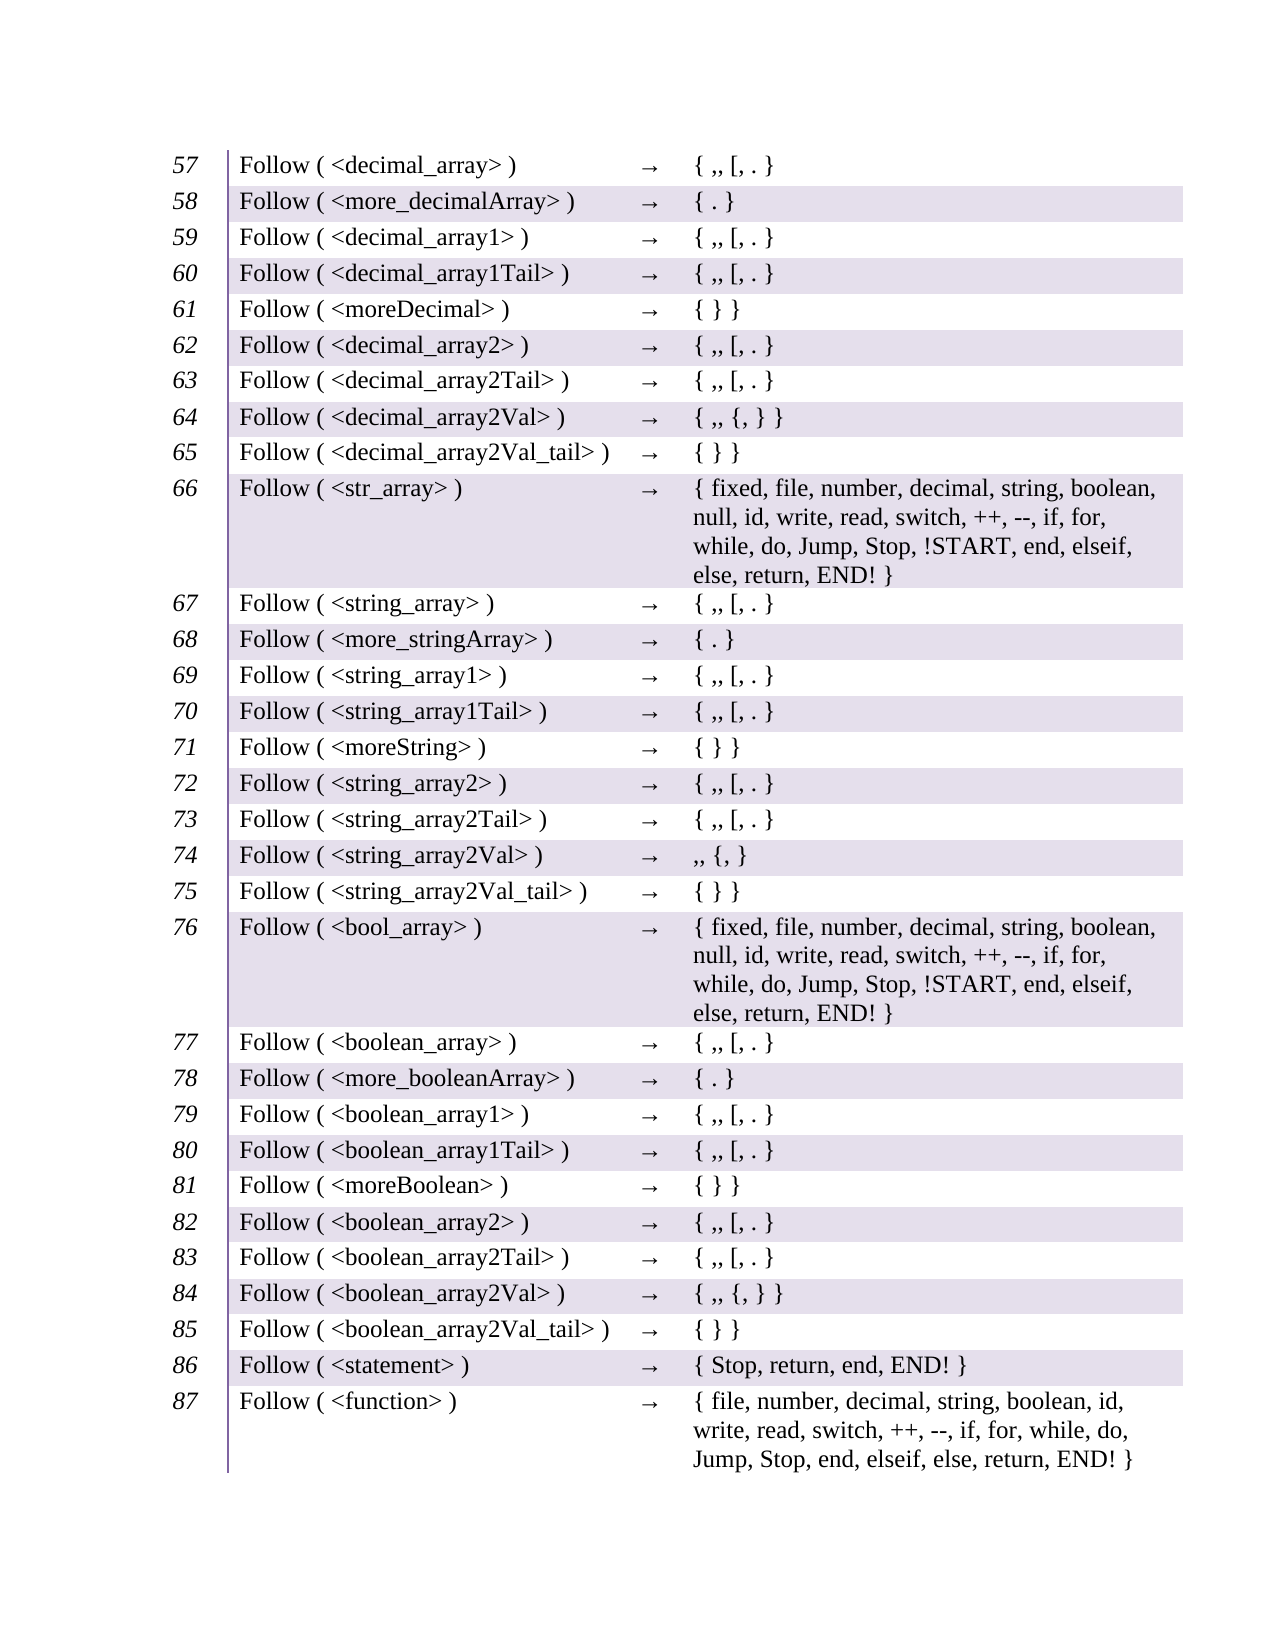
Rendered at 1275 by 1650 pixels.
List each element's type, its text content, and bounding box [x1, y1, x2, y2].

table_cell → [626, 1171, 682, 1207]
table_cell Follow ( <function> ) [229, 1386, 626, 1472]
table_cell → [626, 150, 682, 186]
table_cell { } } [682, 1171, 1183, 1207]
table_cell Follow ( <decimal_array2> ) [229, 330, 626, 366]
table_cell 80 [161, 1135, 227, 1171]
table_cell { } } [682, 294, 1183, 330]
table_cell → [626, 438, 682, 473]
table_cell → [626, 696, 682, 732]
table_cell 82 [161, 1207, 227, 1242]
table_cell { ,, [, . } [682, 222, 1183, 258]
table_cell { Stop, return, end, END! } [682, 1350, 1183, 1386]
table_cell 57 [161, 150, 227, 186]
table_cell 78 [161, 1063, 227, 1099]
table_cell { ,, [, . } [682, 768, 1183, 804]
table_cell 64 [161, 402, 227, 437]
table_cell Follow ( <bool_array> ) [229, 912, 626, 1027]
table_cell 73 [161, 804, 227, 840]
table_cell → [626, 1386, 682, 1472]
table_cell 63 [161, 366, 227, 402]
table_cell 68 [161, 624, 227, 660]
table_cell → [626, 258, 682, 294]
table_cell { ,, [, . } [682, 660, 1183, 696]
table_cell → [626, 804, 682, 840]
table_cell 76 [161, 912, 227, 1027]
table_cell { ,, [, . } [682, 330, 1183, 366]
table_cell → [626, 876, 682, 912]
table_cell 77 [161, 1027, 227, 1063]
table_cell → [626, 1279, 682, 1314]
table_cell 84 [161, 1279, 227, 1314]
table_cell → [626, 1027, 682, 1063]
table_cell 61 [161, 294, 227, 330]
table_cell { ,, [, . } [682, 1099, 1183, 1135]
table_cell → [626, 1135, 682, 1171]
table_cell 81 [161, 1171, 227, 1207]
table_cell { . } [682, 186, 1183, 222]
table_cell Follow ( <str_array> ) [229, 474, 626, 588]
table_cell Follow ( <boolean_array1Tail> ) [229, 1135, 626, 1171]
table_cell { ,, [, . } [682, 804, 1183, 840]
table_cell 62 [161, 330, 227, 366]
table_cell 69 [161, 660, 227, 696]
table_cell → [626, 732, 682, 768]
table_cell → [626, 768, 682, 804]
table_cell Follow ( <boolean_array> ) [229, 1027, 626, 1063]
table_cell → [626, 222, 682, 258]
table_cell Follow ( <boolean_array2> ) [229, 1207, 626, 1242]
table_cell Follow ( <string_array2Val> ) [229, 840, 626, 876]
table_cell 71 [161, 732, 227, 768]
table_cell → [626, 474, 682, 588]
table_cell { ,, {, } } [682, 402, 1183, 437]
table_cell 75 [161, 876, 227, 912]
table_cell Follow ( <more_stringArray> ) [229, 624, 626, 660]
table_cell { . } [682, 1063, 1183, 1099]
table_cell → [626, 589, 682, 624]
table_cell 79 [161, 1099, 227, 1135]
table_cell 86 [161, 1350, 227, 1386]
table_cell 60 [161, 258, 227, 294]
table_cell { ,, [, . } [682, 1135, 1183, 1171]
table_cell → [626, 330, 682, 366]
table_cell 58 [161, 186, 227, 222]
table_cell Follow ( <string_array1> ) [229, 660, 626, 696]
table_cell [682, 1386, 1183, 1472]
table_cell → [626, 624, 682, 660]
table_cell 74 [161, 840, 227, 876]
table_cell 85 [161, 1314, 227, 1350]
table_cell Follow ( <boolean_array2Val> ) [229, 1279, 626, 1314]
table_cell Follow ( <decimal_array1> ) [229, 222, 626, 258]
table_cell { } } [682, 876, 1183, 912]
table_cell → [626, 186, 682, 222]
table_cell { ,, [, . } [682, 1027, 1183, 1063]
table_cell Follow ( <decimal_array1Tail> ) [229, 258, 626, 294]
table_cell Follow ( <decimal_array> ) [229, 150, 626, 186]
table_cell → [626, 294, 682, 330]
table_cell { } } [682, 732, 1183, 768]
table_cell 87 [161, 1386, 227, 1472]
table_cell Follow ( <statement> ) [229, 1350, 626, 1386]
table_cell → [626, 1099, 682, 1135]
table_cell ,, {, } [682, 840, 1183, 876]
table_cell → [626, 366, 682, 402]
table_cell Follow ( <string_array2Val_tail> ) [229, 876, 626, 912]
table_cell { ,, [, . } [682, 366, 1183, 402]
table_cell { . } [682, 624, 1183, 660]
table_cell Follow ( <moreString> ) [229, 732, 626, 768]
table_cell → [626, 912, 682, 1027]
table_cell 67 [161, 589, 227, 624]
table_cell → [626, 1063, 682, 1099]
table_cell { } } [682, 438, 1183, 473]
table_cell Follow ( <decimal_array2Tail> ) [229, 366, 626, 402]
table_cell → [626, 840, 682, 876]
table_cell Follow ( <boolean_array2Tail> ) [229, 1243, 626, 1278]
table_cell → [626, 402, 682, 437]
table_cell 59 [161, 222, 227, 258]
table_cell → [626, 1314, 682, 1350]
table_cell Follow ( <moreBoolean> ) [229, 1171, 626, 1207]
table_cell 65 [161, 438, 227, 473]
table_cell 70 [161, 696, 227, 732]
table_cell → [626, 1350, 682, 1386]
table_cell 66 [161, 474, 227, 588]
table_cell { ,, [, . } [682, 696, 1183, 732]
table_cell { ,, [, . } [682, 258, 1183, 294]
table_cell Follow ( <decimal_array2Val_tail> ) [229, 438, 626, 473]
table_cell Follow ( <string_array2Tail> ) [229, 804, 626, 840]
table_cell { ,, [, . } [682, 1243, 1183, 1278]
table_cell Follow ( <string_array> ) [229, 589, 626, 624]
table_cell { } } [682, 1314, 1183, 1350]
table_cell Follow ( <boolean_array2Val_tail> ) [229, 1314, 626, 1350]
table_cell Follow ( <decimal_array2Val> ) [229, 402, 626, 437]
table_cell Follow ( <string_array2> ) [229, 768, 626, 804]
table_cell { ,, [, . } [682, 589, 1183, 624]
table_cell Follow ( <string_array1Tail> ) [229, 696, 626, 732]
table_cell → [626, 1207, 682, 1242]
table_cell → [626, 1243, 682, 1278]
table_cell Follow ( <more_decimalArray> ) [229, 186, 626, 222]
table_cell { ,, {, } } [682, 1279, 1183, 1314]
table_cell 72 [161, 768, 227, 804]
table_cell 83 [161, 1243, 227, 1278]
table_cell Follow ( <more_booleanArray> ) [229, 1063, 626, 1099]
table_cell Follow ( <boolean_array1> ) [229, 1099, 626, 1135]
table_cell Follow ( <moreDecimal> ) [229, 294, 626, 330]
table_cell → [626, 660, 682, 696]
table_cell { ,, [, . } [682, 1207, 1183, 1242]
table_cell { ,, [, . } [682, 150, 1183, 186]
